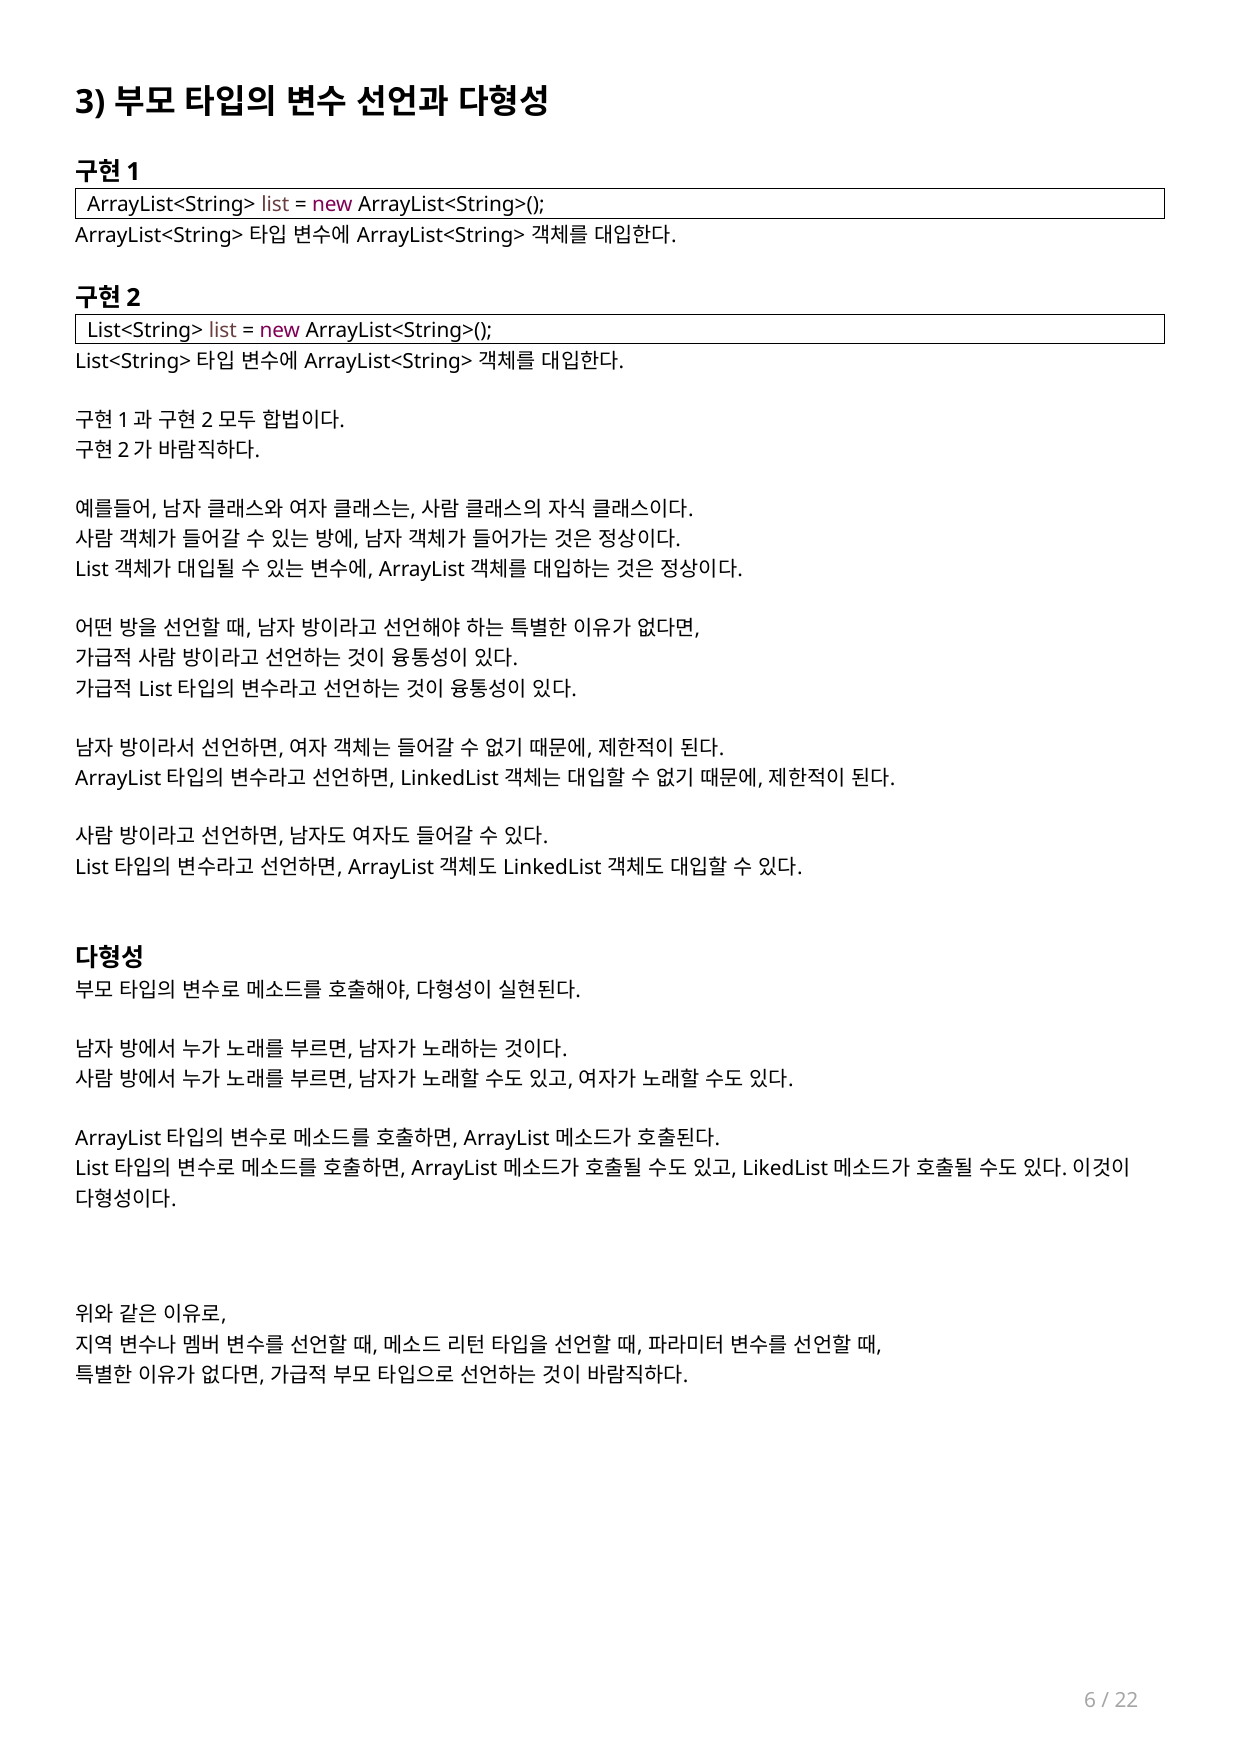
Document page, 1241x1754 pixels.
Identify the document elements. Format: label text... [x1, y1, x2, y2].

text 특별한 이유가 없다면, 가급적 부모 타입으로 선언하는 것이 바람직하다. [75, 1358, 1165, 1388]
text 구현1과 구현2 모두 합법이다. [75, 403, 1165, 433]
text List<String> 타입 변수에 ArrayList<String> 객체를 대입한다. [75, 344, 1165, 374]
text 예를들어, 남자 클래스와 여자 클래스는, 사람 클래스의 자식 클래스이다. [75, 492, 1165, 522]
text 사람 방이라고 선언하면, 남자도 여자도 들어갈 수 있다. [75, 820, 1165, 850]
text 지역 변수나 멤버 변수를 선언할 때, 메소드 리턴 타입을 선언할 때, 파라미터 변수를 선언할 때, [75, 1328, 1165, 1358]
table_header List<String> list = new ArrayList<String>(); [76, 315, 1164, 343]
text ArrayList 타입의 변수라고 선언하면, LinkedList 객체는 대입할 수 없기 때문에, 제한적이 된다. [75, 761, 1165, 791]
subtitle 구현2 [75, 277, 1165, 314]
text 구현2가 바람직하다. [75, 433, 1165, 463]
text List 타입의 변수로 메소드를 호출하면, ArrayList 메소드가 호출될 수도 있고, LikedList 메소드가 호출될 수도 있다. 이것이 다형성이다. [75, 1152, 1165, 1212]
text 가급적 List 타입의 변수라고 선언하는 것이 융통성이 있다. [75, 672, 1165, 702]
text 남자 방이라서 선언하면, 여자 객체는 들어갈 수 없기 때문에, 제한적이 된다. [75, 731, 1165, 761]
text 어떤 방을 선언할 때, 남자 방이라고 선언해야 하는 특별한 이유가 없다면, [75, 611, 1165, 642]
text 사람 객체가 들어갈 수 있는 방에, 남자 객체가 들어가는 것은 정상이다. [75, 522, 1165, 553]
text List 타입의 변수라고 선언하면, ArrayList 객체도 LinkedList 객체도 대입할 수 있다. [75, 850, 1165, 880]
subtitle 부모 타입의 변수 선언과 다형성 [75, 75, 1165, 123]
text 위와 같은 이유로, [75, 1298, 1165, 1328]
text ArrayList 타입의 변수로 메소드를 호출하면, ArrayList 메소드가 호출된다. [75, 1121, 1165, 1152]
text 사람 방에서 누가 노래를 부르면, 남자가 노래할 수도 있고, 여자가 노래할 수도 있다. [75, 1063, 1165, 1093]
text List 객체가 대입될 수 있는 변수에, ArrayList 객체를 대입하는 것은 정상이다. [75, 553, 1165, 583]
text 가급적 사람 방이라고 선언하는 것이 융통성이 있다. [75, 642, 1165, 672]
text 남자 방에서 누가 노래를 부르면, 남자가 노래하는 것이다. [75, 1032, 1165, 1063]
text 부모 타입의 변수로 메소드를 호출해야, 다형성이 실현된다. [75, 973, 1165, 1004]
table_header ArrayList<String> list = new ArrayList<String>(); [76, 189, 1164, 218]
text ArrayList<String> 타입 변수에 ArrayList<String> 객체를 대입한다. [75, 219, 1165, 249]
subtitle 다형성 [75, 937, 1165, 973]
subtitle 구현1 [75, 152, 1165, 188]
